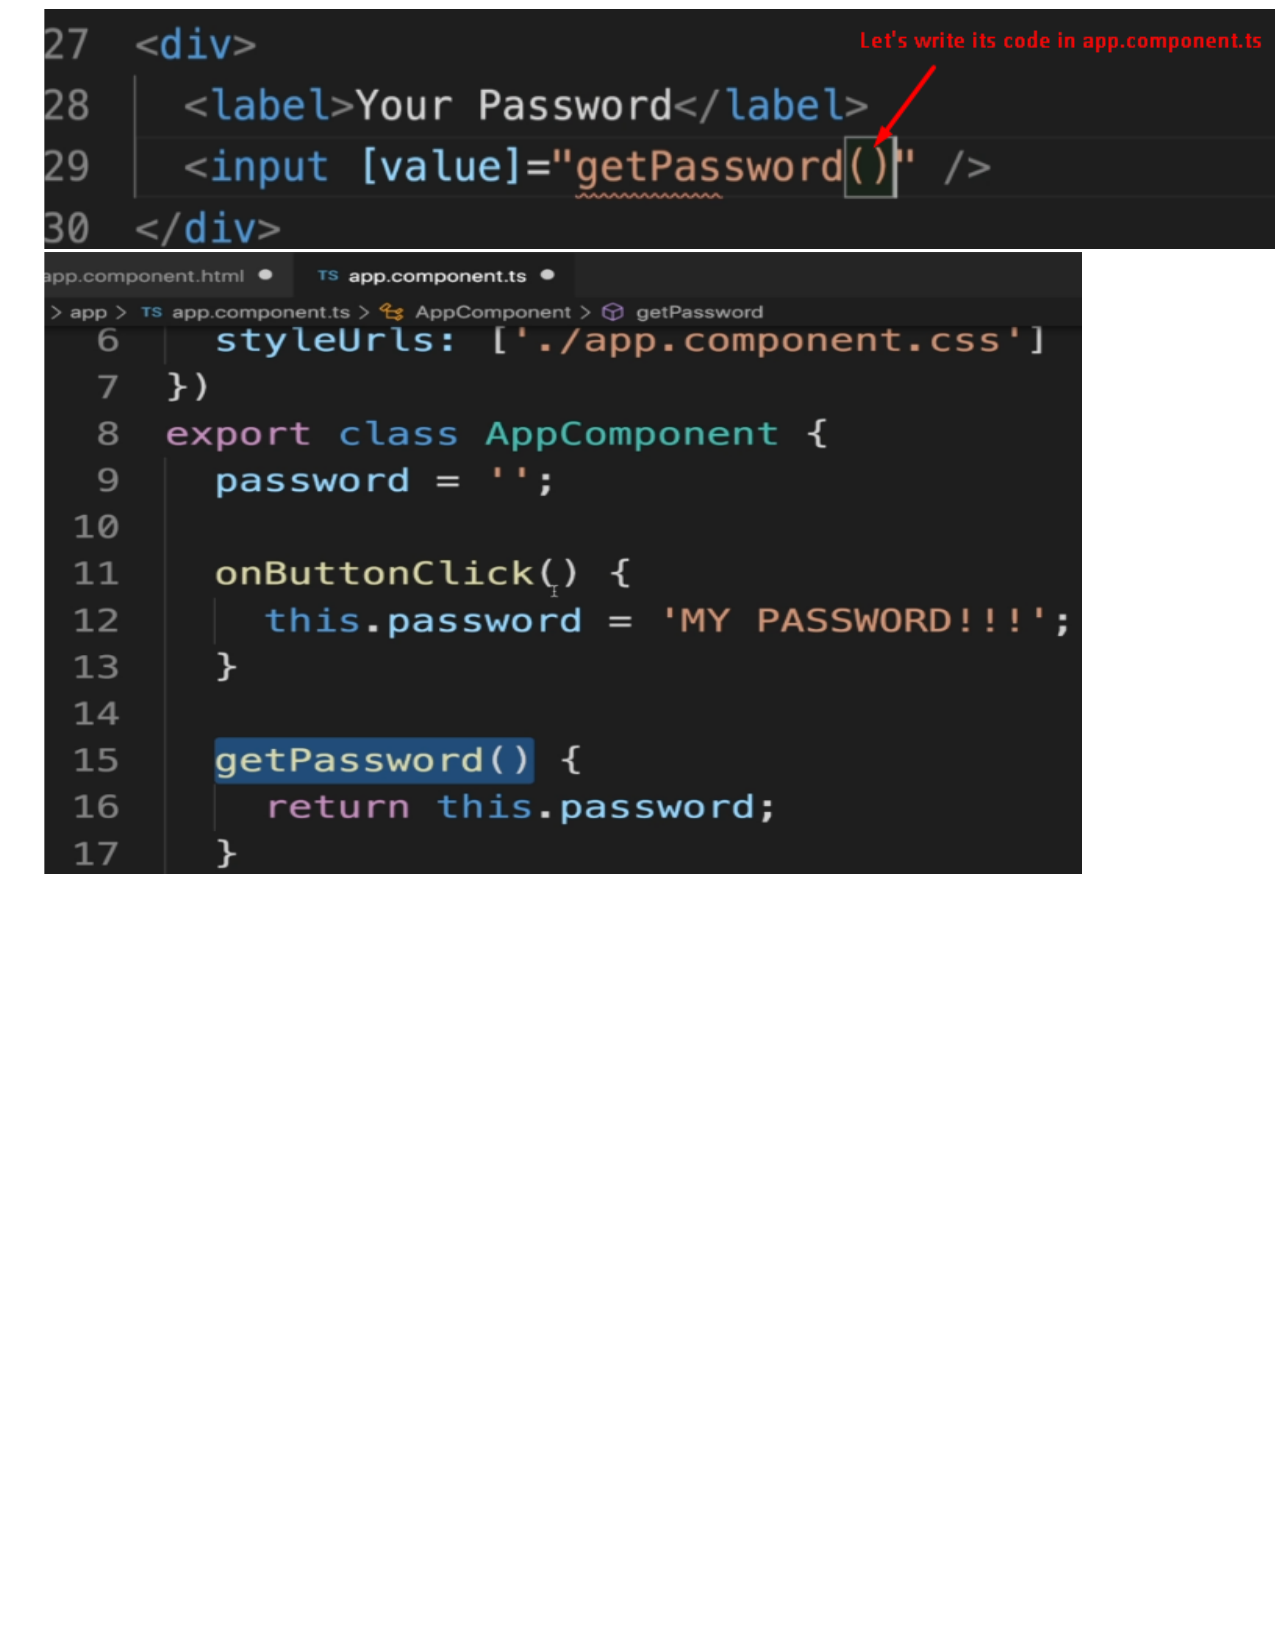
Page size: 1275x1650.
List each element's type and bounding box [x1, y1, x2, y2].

picture [44, 252, 1082, 874]
picture [44, 9, 1275, 249]
list [7, 9, 1255, 874]
